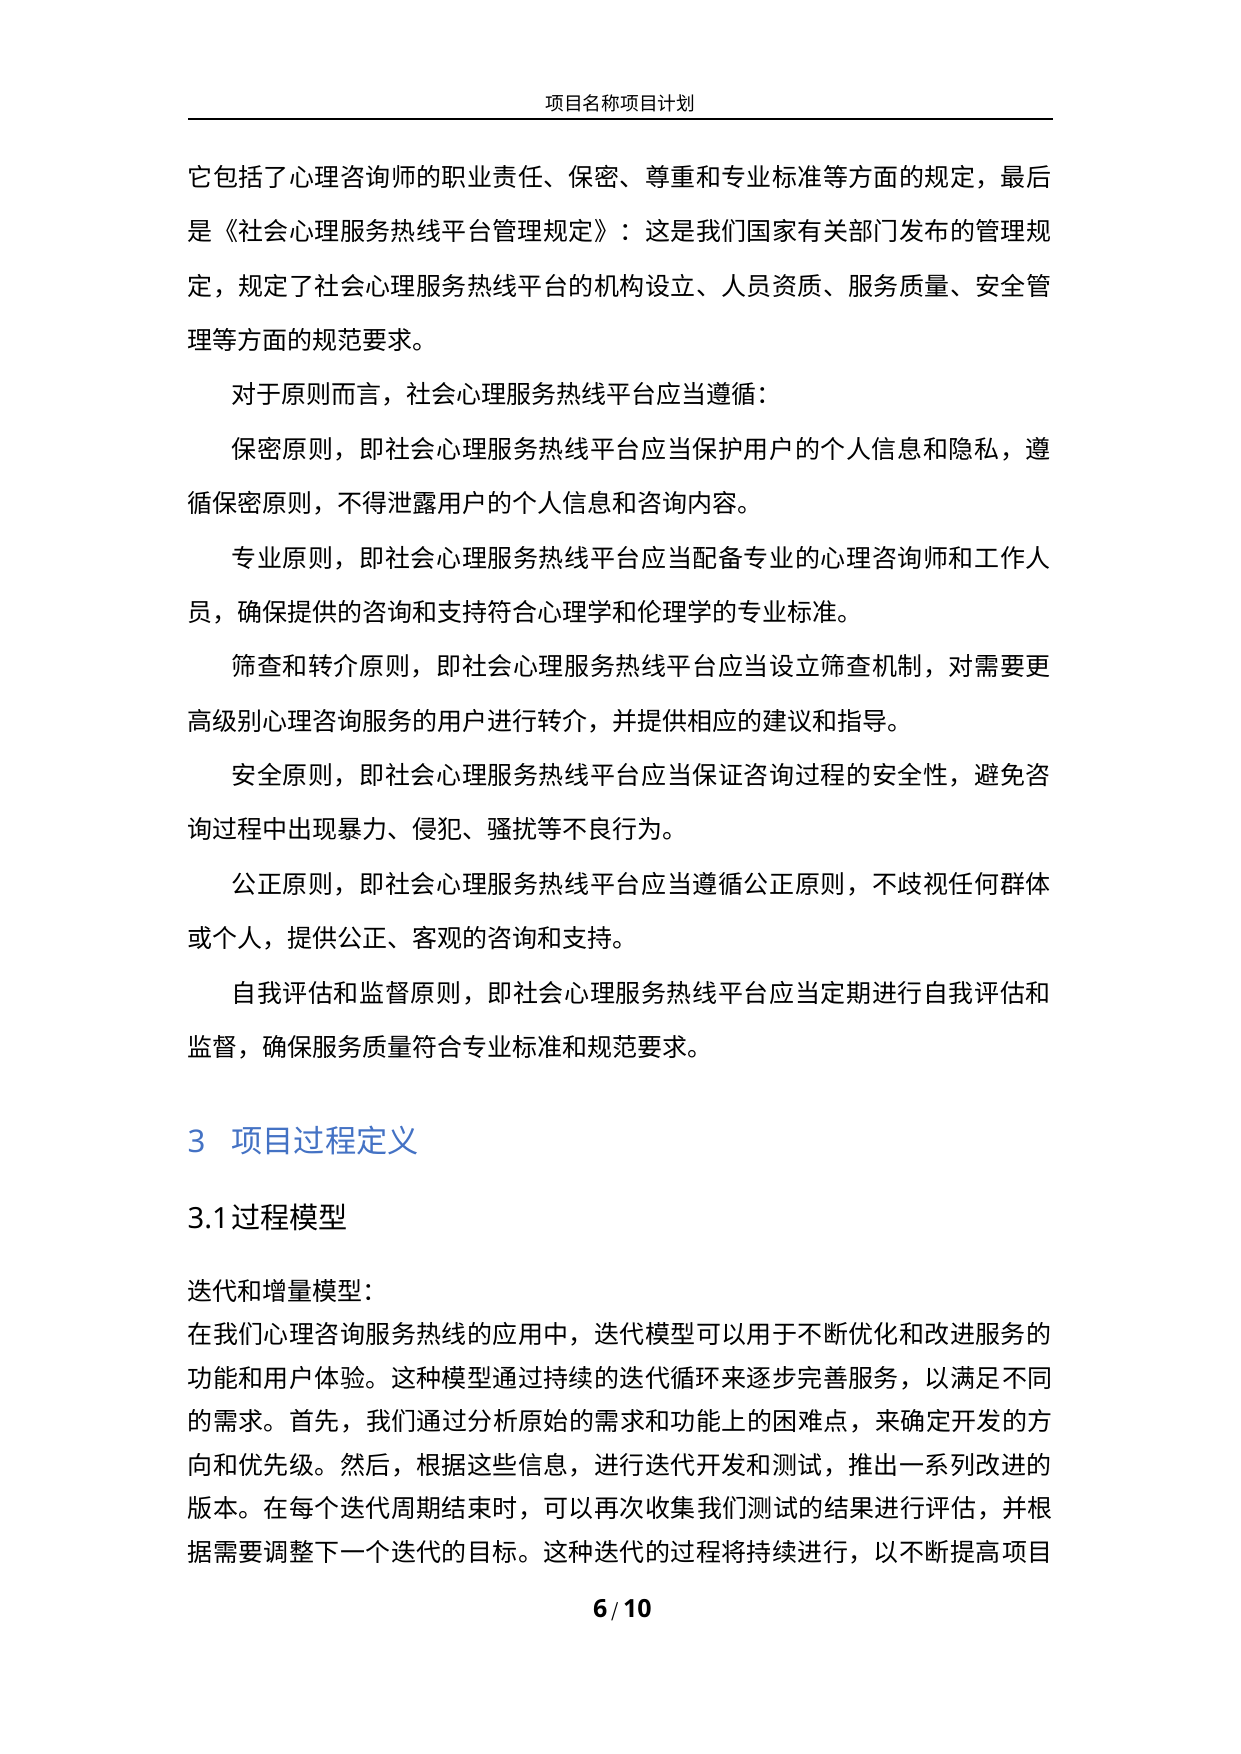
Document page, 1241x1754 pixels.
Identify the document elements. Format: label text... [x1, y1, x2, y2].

text 对于原则而言，社会心理服务热线平台应当遵循： [187, 375, 1053, 411]
text 迭代和增量模型： [187, 1271, 1053, 1308]
text 公正原则，即社会心理服务热线平台应当遵循公正原则，不歧视任何群体或个人，提供公正、客观的咨询和支持。 [187, 864, 1053, 955]
text 自我评估和监督原则，即社会心理服务热线平台应当定期进行自我评估和监督，确保服务质量符合专业标准和规范要求。 [187, 973, 1053, 1064]
text 筛查和转介原则，即社会心理服务热线平台应当设立筛查机制，对需要更高级别心理咨询服务的用户进行转介，并提供相应的建议和指导。 [187, 647, 1053, 737]
text 保密原则，即社会心理服务热线平台应当保护用户的个人信息和隐私，遵循保密原则，不得泄露用户的个人信息和咨询内容。 [187, 429, 1053, 520]
text 专业原则，即社会心理服务热线平台应当配备专业的心理咨询师和工作人员，确保提供的咨询和支持符合心理学和伦理学的专业标准。 [187, 538, 1053, 629]
subtitle 过程模型 [187, 1195, 1053, 1237]
subtitle 项目过程定义 [187, 1116, 1053, 1161]
text 安全原则，即社会心理服务热线平台应当保证咨询过程的安全性，避免咨询过程中出现暴力、侵犯、骚扰等不良行为。 [187, 756, 1053, 846]
